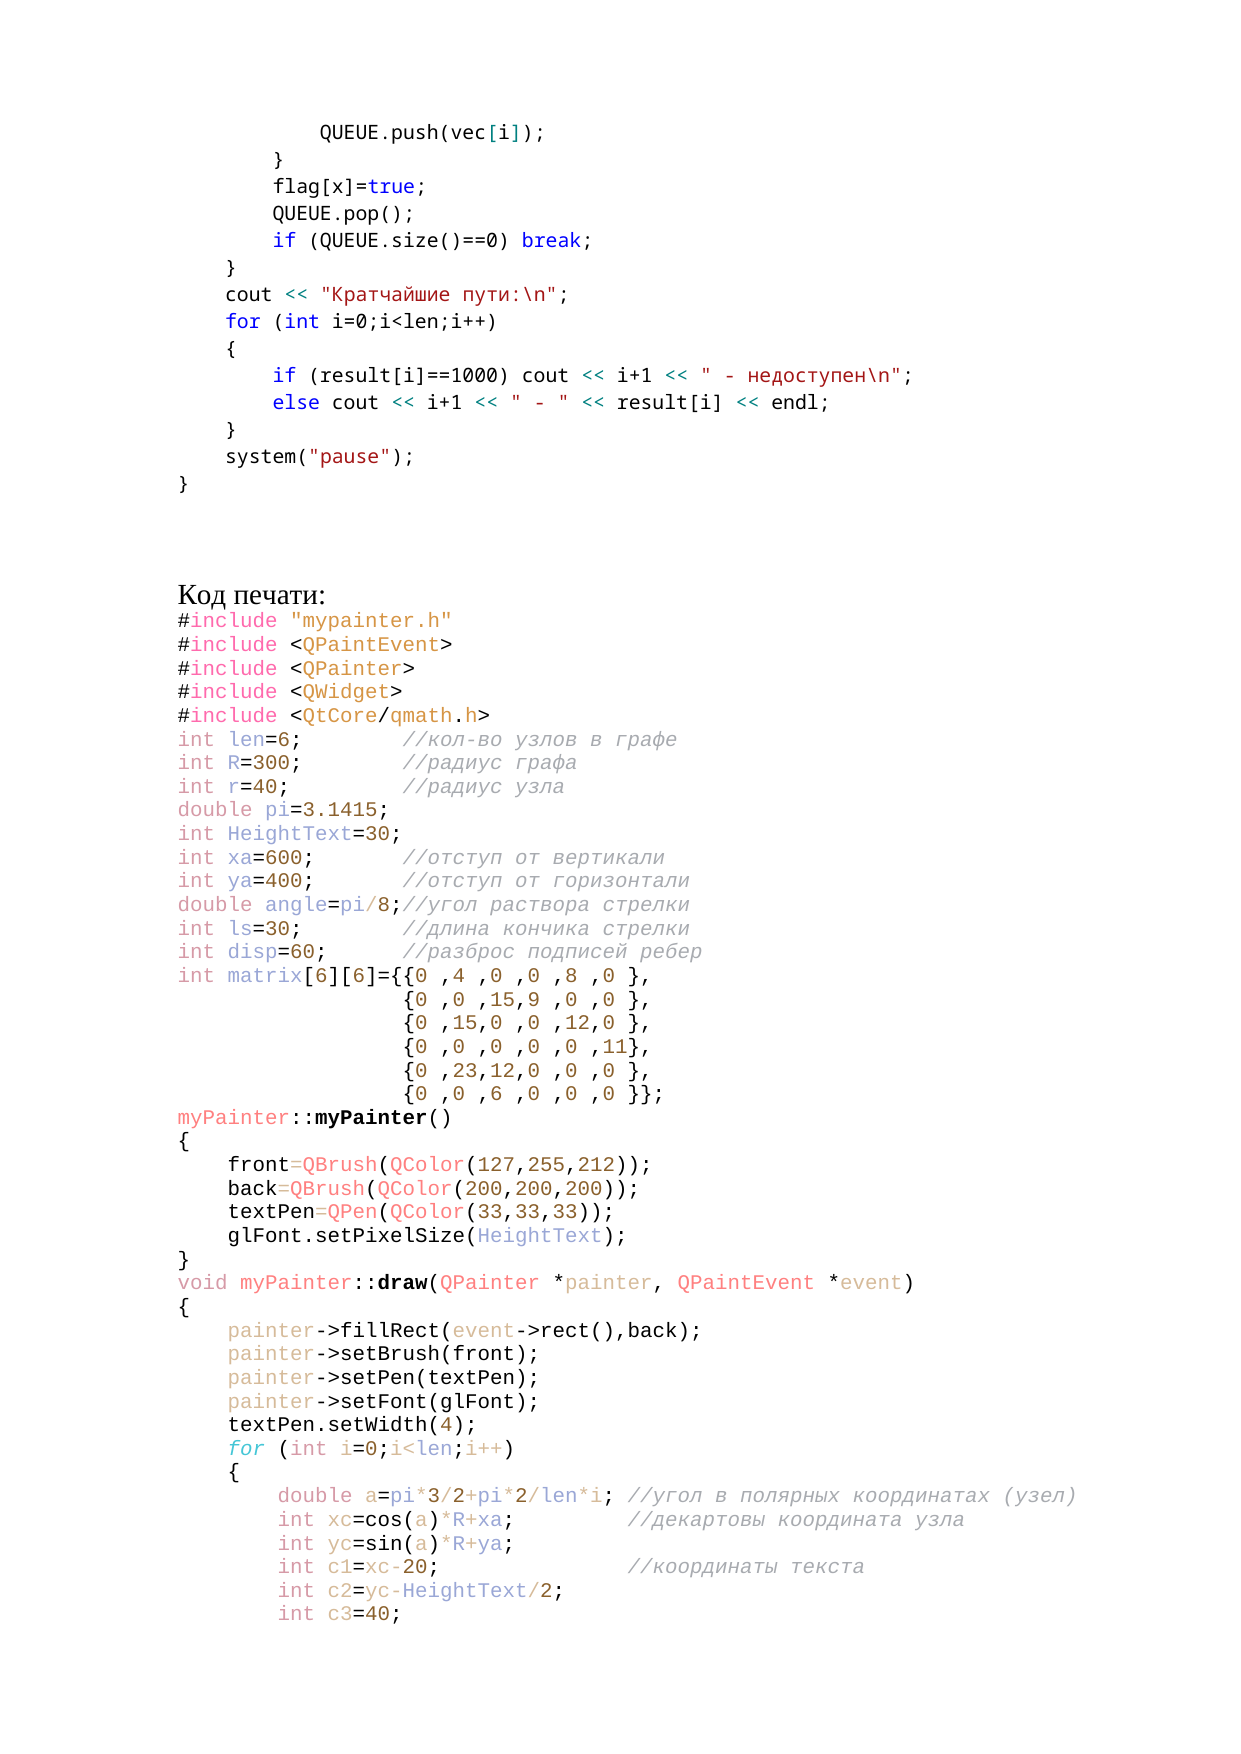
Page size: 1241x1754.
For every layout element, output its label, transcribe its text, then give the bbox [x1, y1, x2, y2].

text double a=pi*3/2+pi*2/len*i; //угол в полярных координатах (узел) [177, 1485, 1152, 1509]
text QUEUE.pop(); [177, 199, 1152, 226]
text { [177, 334, 1152, 361]
text front=QBrush(QColor(127,255,212)); [177, 1154, 1152, 1178]
text } [177, 253, 1152, 280]
text int len=6; //кол-во узлов в графе [177, 728, 1152, 752]
text int c2=yc-HeightText/2; [177, 1580, 1152, 1603]
text glFont.setPixelSize(HeightText); [177, 1225, 1152, 1249]
text { [177, 1296, 1152, 1320]
text myPainter::myPainter() [177, 1107, 1152, 1131]
text } [177, 1249, 1152, 1272]
text int disp=60; //разброс подписей ребер [177, 941, 1152, 965]
text int ya=400; //отступ от горизонтали [177, 870, 1152, 894]
text textPen=QPen(QColor(33,33,33)); [177, 1201, 1152, 1225]
text Код печати: [177, 577, 1152, 610]
text int matrix[6][6]={{0 ,4 ,0 ,0 ,8 ,0 }, [177, 965, 1152, 989]
text int xc=cos(a)*R+xa; //декартовы координата узла [177, 1509, 1152, 1532]
text {0 ,0 ,0 ,0 ,0 ,11}, [177, 1036, 1152, 1059]
text #include <QtCore/qmath.h> [177, 705, 1152, 728]
text textPen.setWidth(4); [177, 1414, 1152, 1438]
text int c3=40; [177, 1603, 1152, 1627]
text {0 ,0 ,15,9 ,0 ,0 }, [177, 989, 1152, 1012]
text {0 ,23,12,0 ,0 ,0 }, [177, 1059, 1152, 1083]
text double pi=3.1415; [177, 799, 1152, 823]
text int c1=xc-20; //координаты текста [177, 1556, 1152, 1580]
text for (int i=0;i<len;i++) [177, 307, 1152, 334]
text cout << "Кратчайшие пути:\n"; [177, 280, 1152, 307]
text double angle=pi/8;//угол раствора стрелки [177, 894, 1152, 918]
text #include "mypainter.h" [177, 610, 1152, 634]
text flag[x]=true; [177, 172, 1152, 199]
text painter->setBrush(front); [177, 1343, 1152, 1367]
text { [177, 1131, 1152, 1154]
text painter->setFont(glFont); [177, 1391, 1152, 1414]
text #include <QPaintEvent> [177, 634, 1152, 658]
text int yc=sin(a)*R+ya; [177, 1532, 1152, 1556]
text else cout << i+1 << " - " << result[i] << endl; [177, 388, 1152, 415]
text for (int i=0;i<len;i++) [177, 1438, 1152, 1462]
text { [177, 1462, 1152, 1485]
text QUEUE.push(vec[i]); [177, 118, 1152, 145]
text {0 ,0 ,6 ,0 ,0 ,0 }}; [177, 1083, 1152, 1107]
text int xa=600; //отступ от вертикали [177, 847, 1152, 870]
text } [177, 145, 1152, 172]
text #include <QPainter> [177, 658, 1152, 681]
text if (result[i]==1000) cout << i+1 << " - недоступен\n"; [177, 361, 1152, 388]
text void myPainter::draw(QPainter *painter, QPaintEvent *event) [177, 1272, 1152, 1296]
text int HeightText=30; [177, 823, 1152, 847]
text system("pause"); [177, 442, 1152, 469]
text } [177, 415, 1152, 442]
text if (QUEUE.size()==0) break; [177, 226, 1152, 253]
text #include <QWidget> [177, 681, 1152, 705]
text int r=40; //радиус узла [177, 776, 1152, 799]
text painter->fillRect(event->rect(),back); [177, 1320, 1152, 1343]
text painter->setPen(textPen); [177, 1367, 1152, 1391]
text int ls=30; //длина кончика стрелки [177, 918, 1152, 941]
text back=QBrush(QColor(200,200,200)); [177, 1178, 1152, 1201]
text {0 ,15,0 ,0 ,12,0 }, [177, 1012, 1152, 1036]
text } [177, 469, 1152, 496]
text int R=300; //радиус графа [177, 752, 1152, 776]
